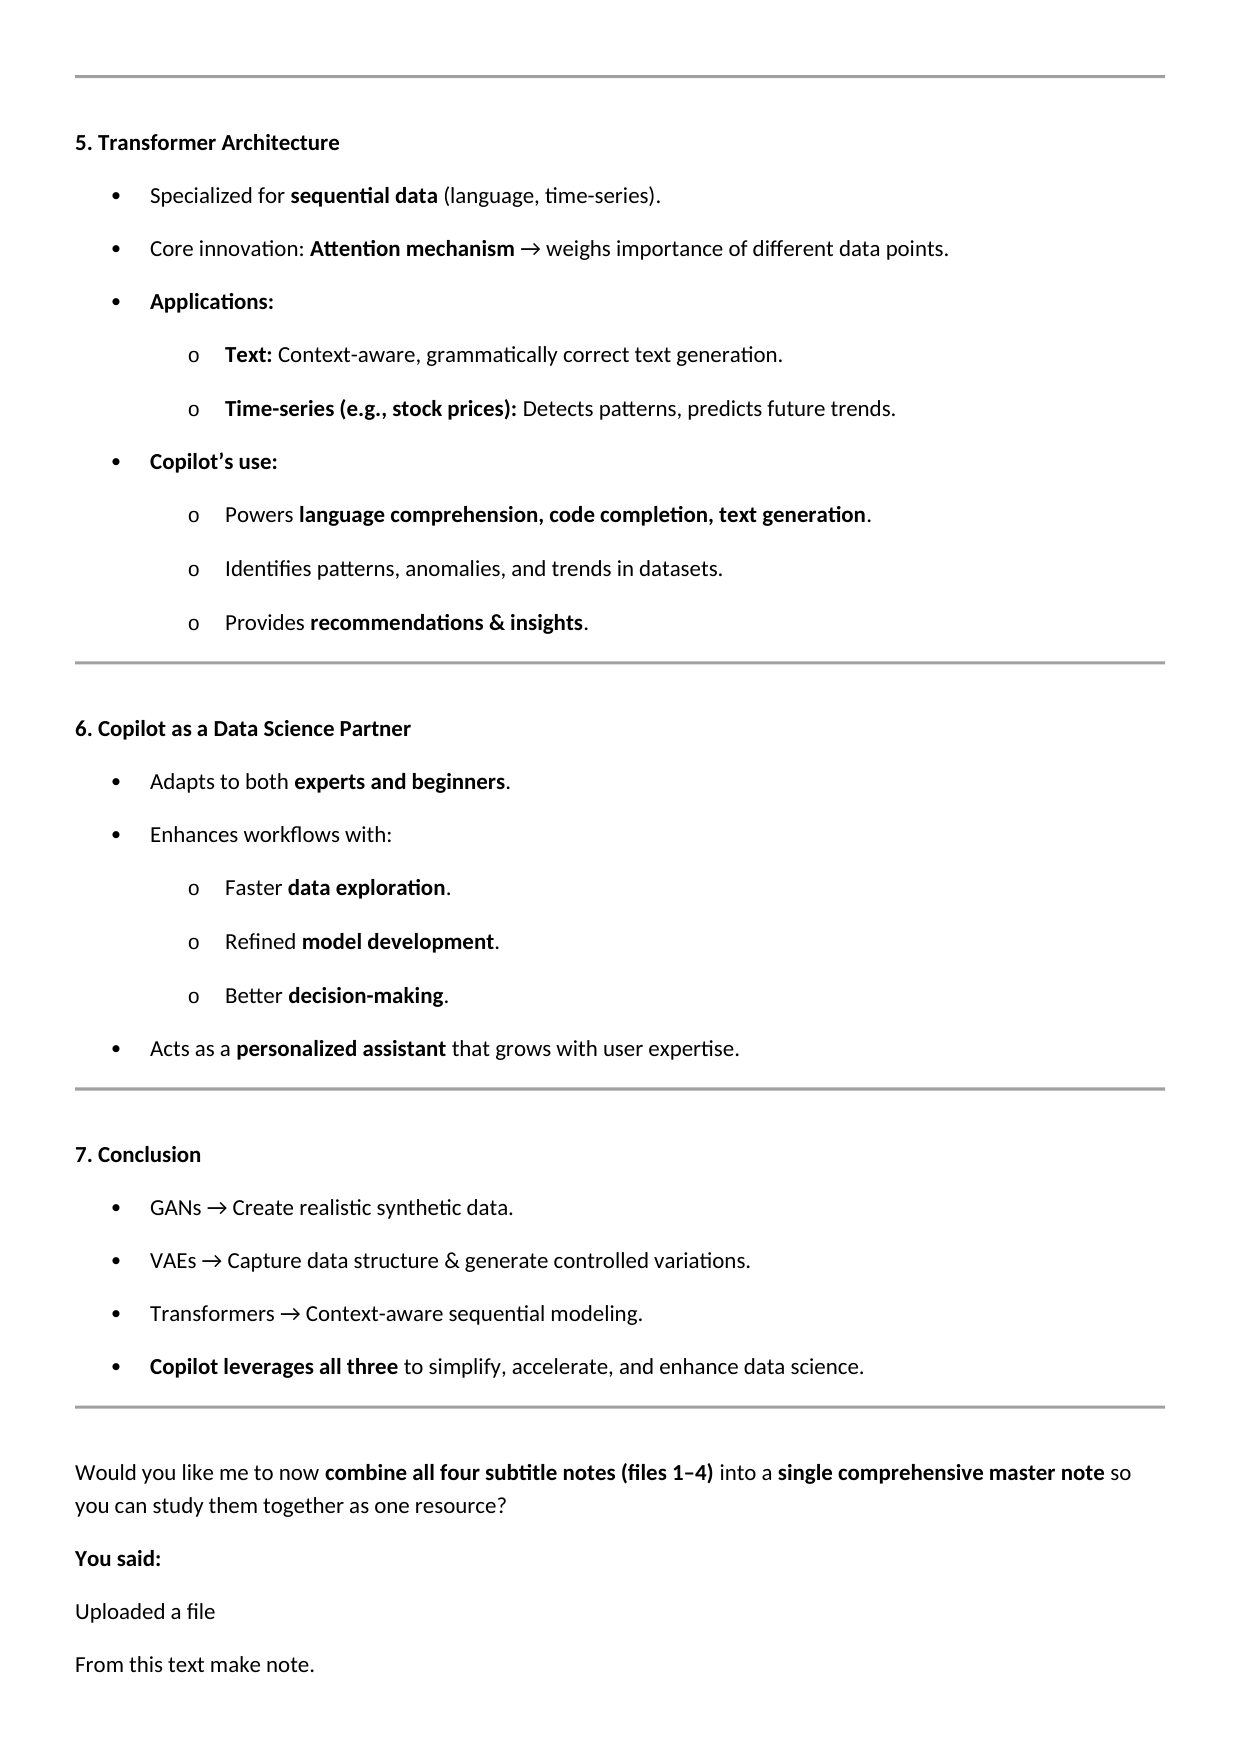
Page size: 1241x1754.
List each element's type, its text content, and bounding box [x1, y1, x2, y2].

list Identifies patterns, anomalies, and trends in datasets. [187, 554, 1165, 583]
list Faster data exploration. [187, 873, 1165, 902]
list Acts as a personalized assistant that grows with user expertise. [112, 1034, 1165, 1062]
list Better decision-making. [187, 981, 1165, 1009]
list Text: Context-aware, grammatically correct text generation. [187, 340, 1165, 369]
text 5. Transformer Architecture [75, 128, 1165, 156]
text You said: [75, 1544, 1165, 1572]
list Provides recommendations & insights. [187, 608, 1165, 636]
list Transformers → Context-aware sequential modeling. [112, 1299, 1165, 1327]
list Time-series (e.g., stock prices): Detects patterns, predicts future trends. [187, 394, 1165, 422]
list Powers language comprehension, code completion, text generation. [187, 500, 1165, 529]
list Enhances workflows with: [112, 820, 1165, 848]
list Applications: [112, 287, 1165, 315]
text 7. Conclusion [75, 1140, 1165, 1168]
list VAEs → Capture data structure & generate controlled variations. [112, 1246, 1165, 1274]
list Specialized for sequential data (language, time-series). [112, 181, 1165, 209]
text 6. Copilot as a Data Science Partner [75, 714, 1165, 742]
list GANs → Create realistic synthetic data. [112, 1193, 1165, 1221]
text Would you like me to now combine all four subtitle notes (files 1–4) into a single comprehensive master note so you can study them together as one resource? [75, 1458, 1165, 1519]
text Uploaded a file [75, 1597, 1165, 1625]
list Copilot’s use: [112, 447, 1165, 475]
list Core innovation: Attention mechanism → weighs importance of different data points. [112, 234, 1165, 262]
list Copilot leverages all three to simplify, accelerate, and enhance data science. [112, 1352, 1165, 1381]
list Adapts to both experts and beginners. [112, 767, 1165, 795]
text From this text make note. [75, 1650, 1165, 1678]
list Refined model development. [187, 927, 1165, 956]
